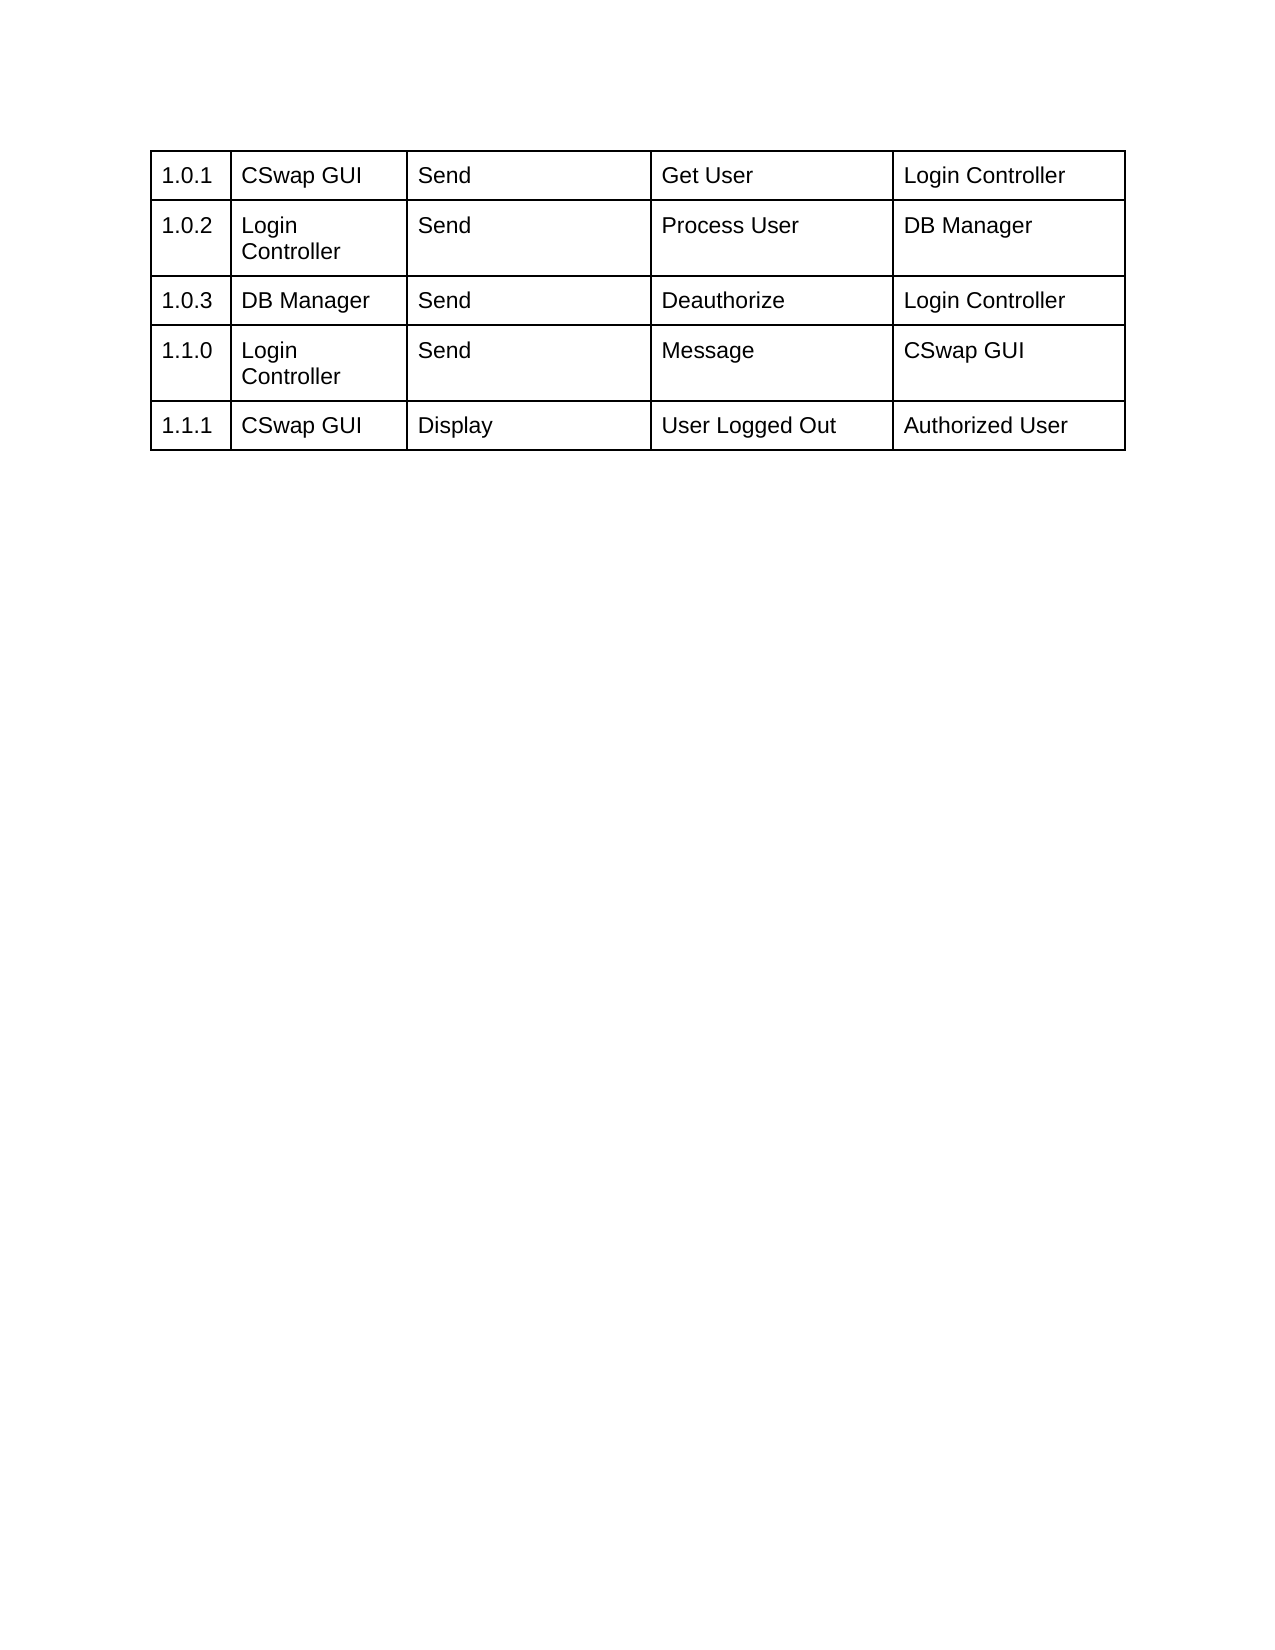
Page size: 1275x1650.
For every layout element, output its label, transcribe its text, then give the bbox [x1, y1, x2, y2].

table_cell 1.0.3 [152, 277, 230, 324]
table_cell 1.1.1 [152, 402, 230, 449]
table_cell Display [408, 402, 650, 449]
table_cell User Logged Out [652, 402, 892, 449]
table_cell CSwap GUI [894, 326, 1124, 400]
table_cell CSwap GUI [232, 152, 406, 199]
table_cell 1.1.0 [152, 326, 230, 400]
table_cell Deauthorize [652, 277, 892, 324]
table_cell DB Manager [232, 277, 406, 324]
table_cell Authorized User [894, 402, 1124, 449]
table_cell DB Manager [894, 201, 1124, 275]
table_cell Send [408, 277, 650, 324]
table_cell Send [408, 152, 650, 199]
table_cell CSwap GUI [232, 402, 406, 449]
table_cell Login Controller [894, 277, 1124, 324]
table_cell Login Controller [894, 152, 1124, 199]
table_cell Login Controller [232, 201, 406, 275]
table_cell 1.0.2 [152, 201, 230, 275]
table_cell Send [408, 326, 650, 400]
table_cell Message [652, 326, 892, 400]
table_cell 1.0.1 [152, 152, 230, 199]
table_cell Process User [652, 201, 892, 275]
table_cell Get User [652, 152, 892, 199]
table_cell Login Controller [232, 326, 406, 400]
table_cell Send [408, 201, 650, 275]
